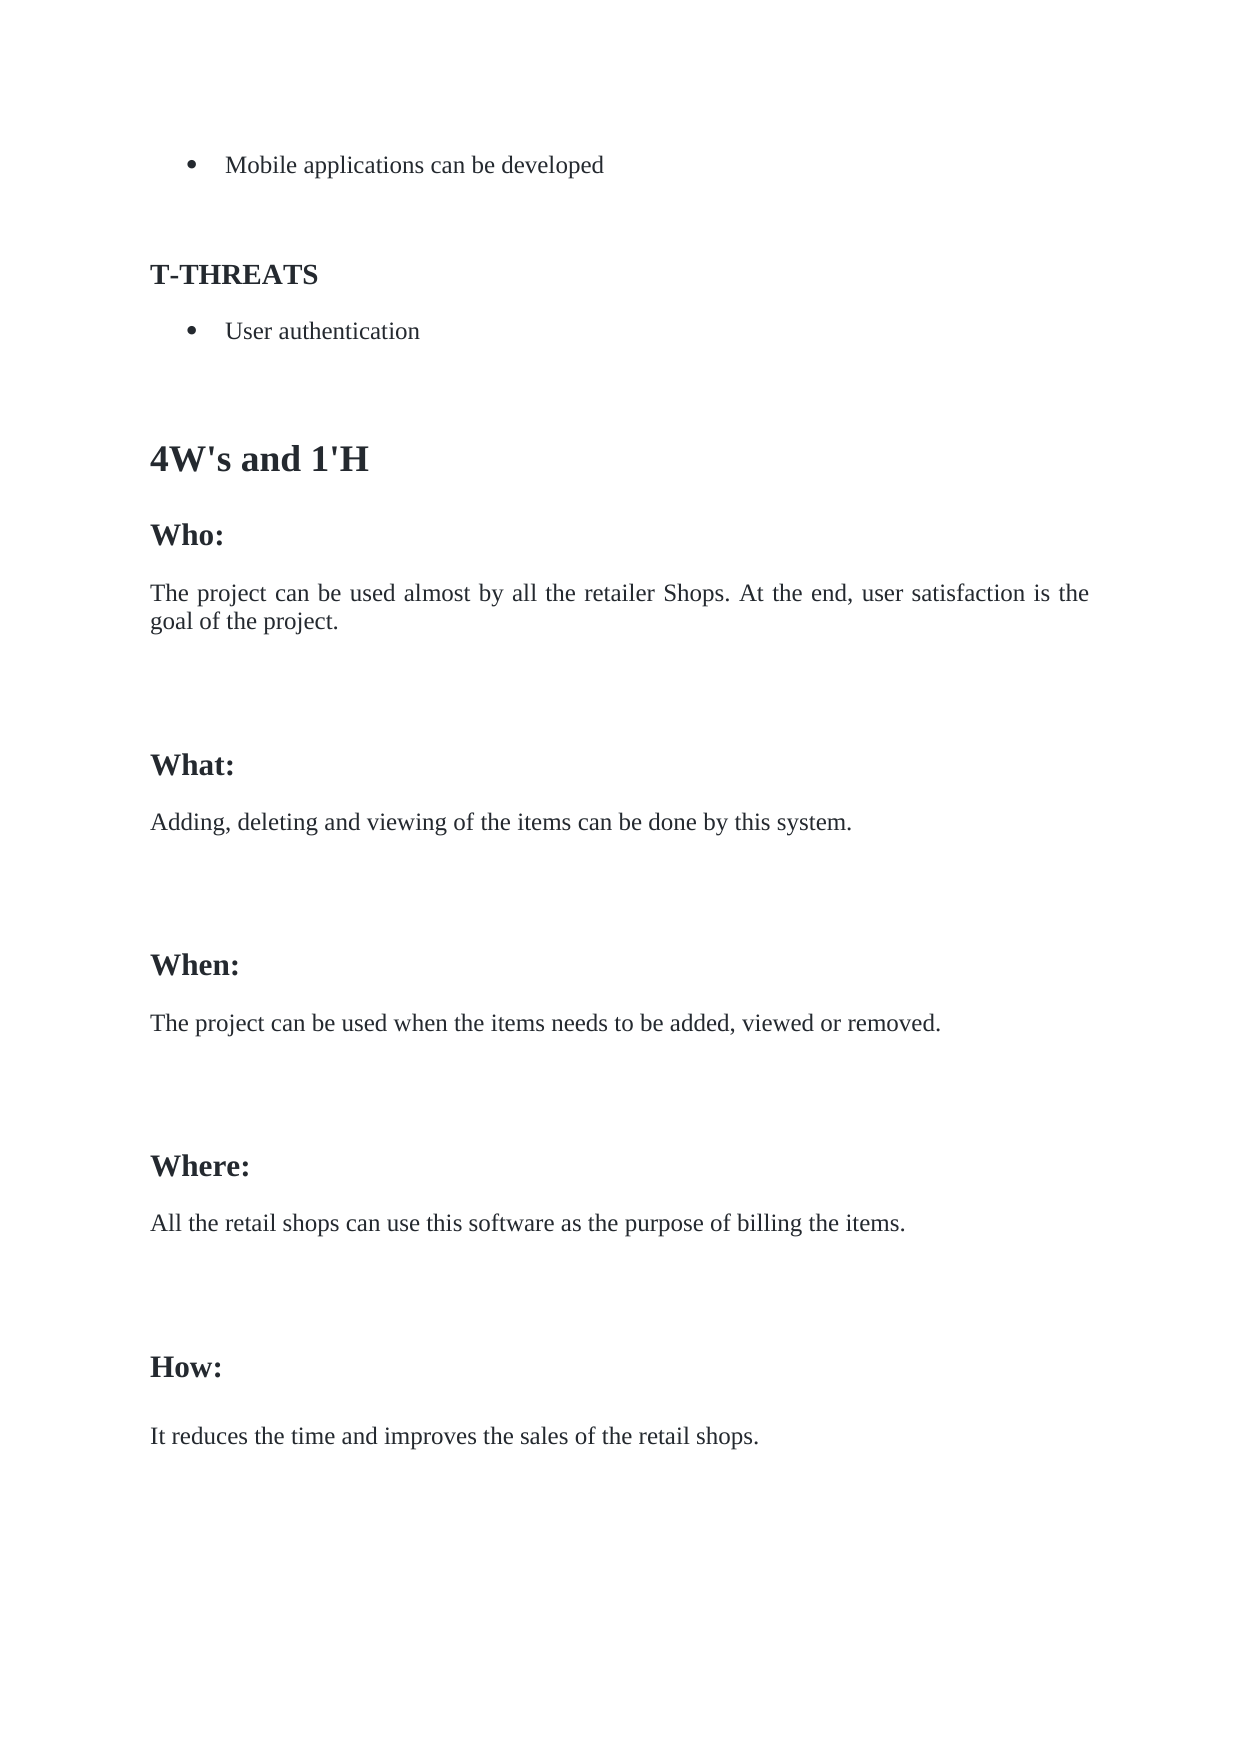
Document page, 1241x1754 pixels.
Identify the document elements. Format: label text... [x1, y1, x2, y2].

text The project can be used when the items needs to be added, viewed or removed. [150, 1008, 1090, 1036]
text 4W's and 1'H [150, 436, 1090, 479]
text How: [150, 1348, 1090, 1384]
text It reduces the time and improves the sales of the retail shops. [150, 1421, 1090, 1450]
list Mobile applications can be developed [187, 150, 1090, 179]
text Adding, deleting and viewing of the items can be done by this system. [150, 807, 1090, 836]
text T-THREATS [150, 257, 1090, 291]
text What: [150, 746, 1090, 782]
text All the retail shops can use this software as the purpose of billing the items. [150, 1208, 1090, 1237]
text Who: [150, 517, 1090, 553]
text Where: [150, 1147, 1090, 1183]
text The project can be used almost by all the retailer Shops. At the end, user satisfaction is the goal of the project. [150, 578, 1090, 635]
list User authentication [187, 316, 1090, 345]
text When: [150, 947, 1090, 983]
